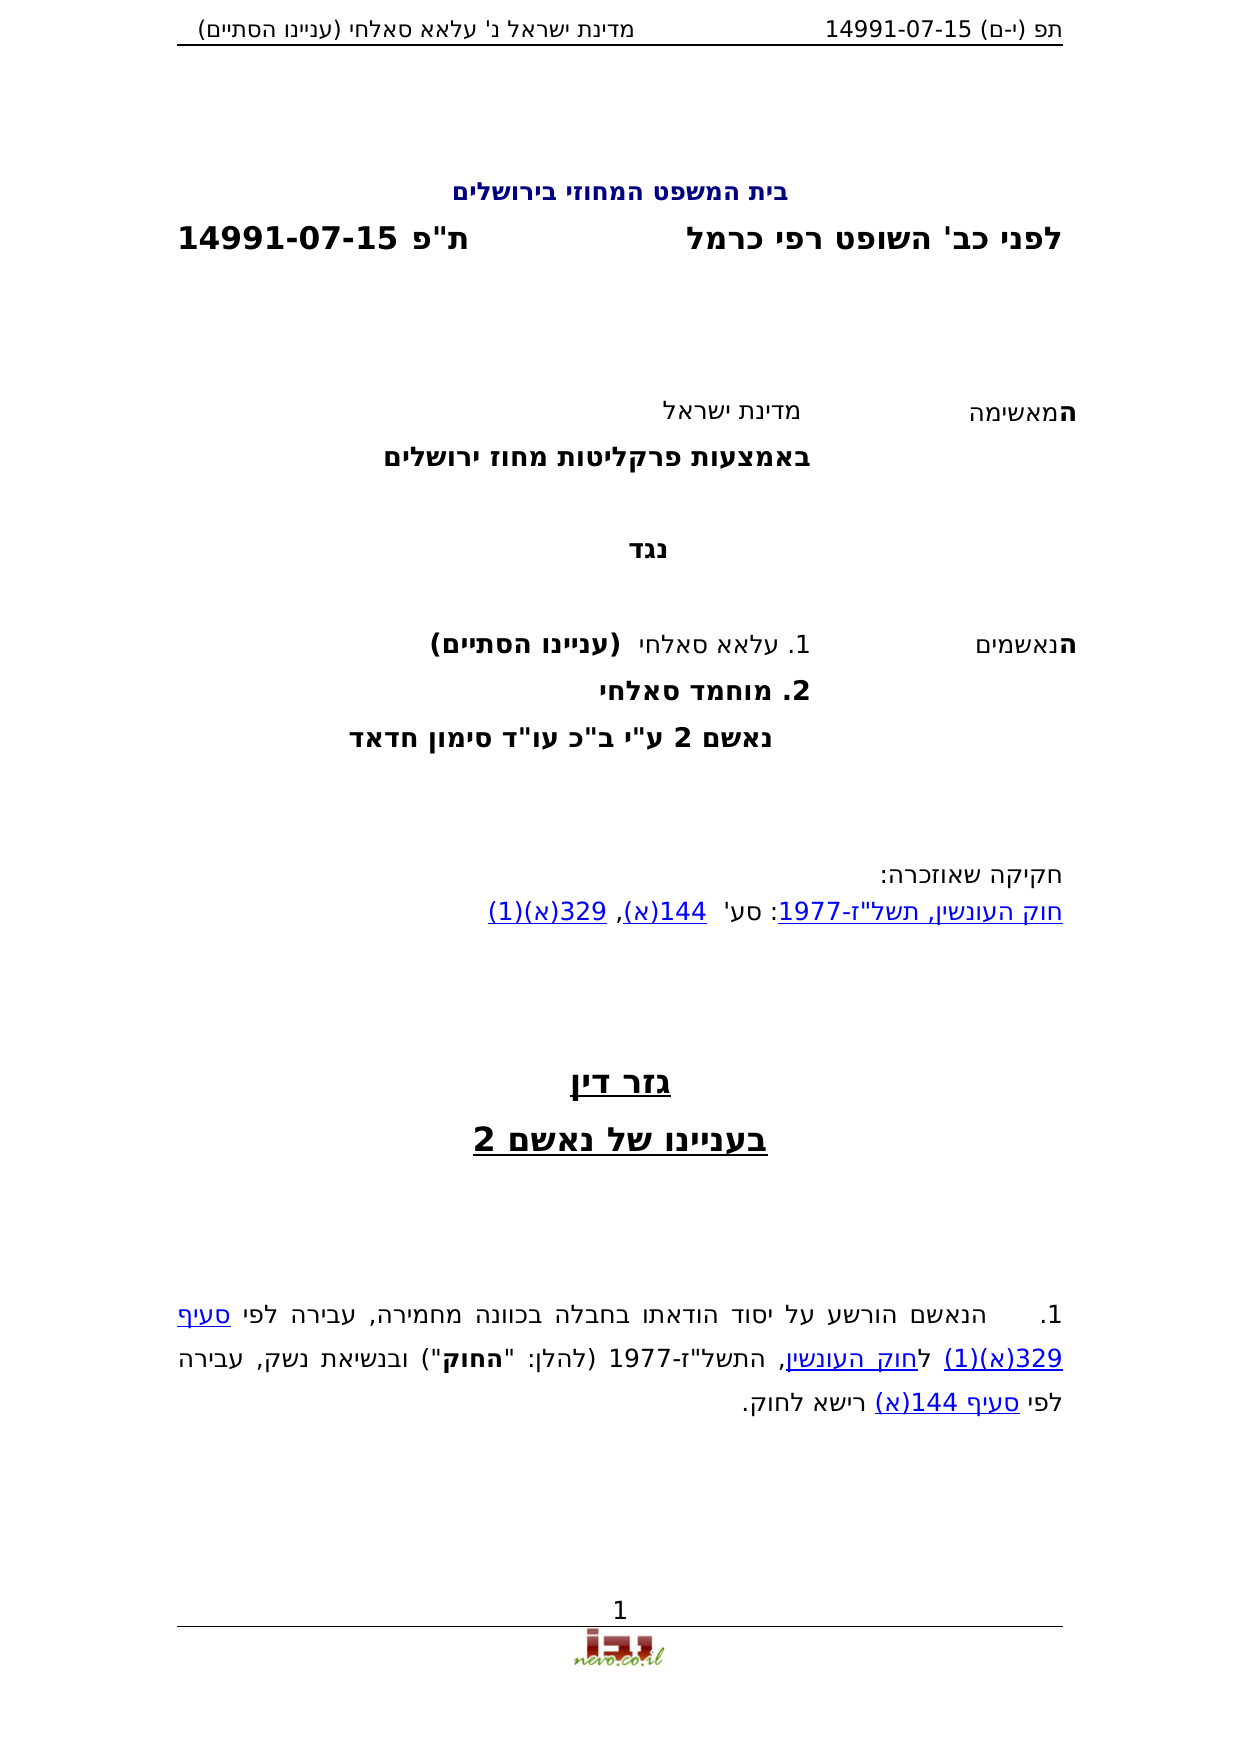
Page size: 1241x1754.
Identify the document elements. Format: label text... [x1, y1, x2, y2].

table_cell ת"פ 14991-07-15 [166, 221, 549, 339]
text חוק העונשין, תשל"ז-1977: סע' 144(א), 329(א)(1) [177, 901, 1063, 926]
table_cell 1. עלאא סאלחי (עניינו הסתיים) 2. מוחמד סאלחי נאשם 2 ע"י ב"כ עו"ד סימון חדאד [205, 628, 822, 768]
text גזר דין [177, 1062, 1063, 1101]
table_header בית המשפט המחוזי בירושלים [166, 177, 1074, 221]
table_header המאשימה [822, 396, 1091, 487]
table_cell נגד [205, 487, 1091, 628]
table_cell לפני כב' השופט רפי כרמל [549, 221, 1074, 339]
table_cell הנאשמים [822, 628, 1091, 768]
text חקיקה שאוזכרה: [177, 863, 1063, 888]
text 1. הנאשם הורשע על יסוד הודאתו בחבלה בכוונה מחמירה, עבירה לפי סעיף 329(א)(1) לחוק העונשין, התשל"ז-1977 (להלן: "החוק") ובנשיאת נשק, עבירה לפי סעיף 144(א) רישא לחוק. [177, 1300, 1063, 1417]
table_header מדינת ישראל באמצעות פרקליטות מחוז ירושלים [205, 396, 822, 487]
text בעניינו של נאשם 2 [177, 1121, 1063, 1159]
picture [574, 1628, 666, 1667]
